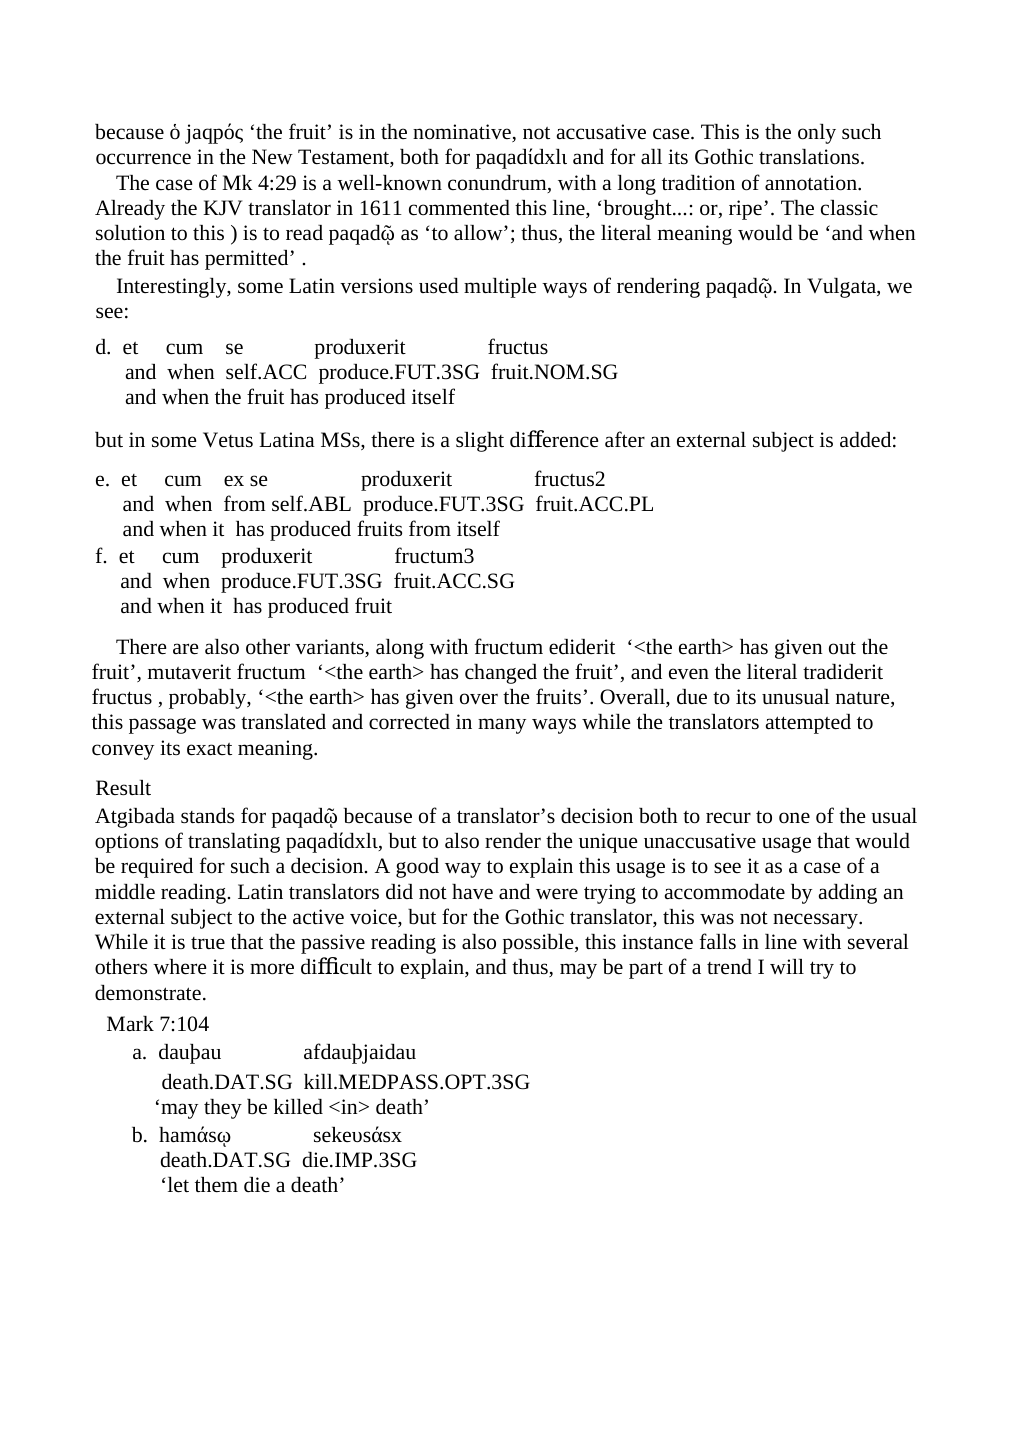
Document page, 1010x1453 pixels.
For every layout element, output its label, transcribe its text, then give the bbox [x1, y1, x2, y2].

text death.DAT.SG kill.MEDPASS.OPT.3SG [91, 1069, 923, 1094]
text e. et cum ex se produxerit fructus2 and when from self.ABL produce.FUT.3SG fruit.ACC.PL and when it has produced fruits from itself [95, 466, 671, 541]
text The case of Mk 4:29 is a well-known conundrum, with a long tradition of annotation. Already the KJV translator in 1611 commented this line, ‘brought...: or, ripe’. The classic solution to this ) is to read paqadῷ as ‘to allow’; thus, the literal meaning would be ‘and when the fruit has permitted’ . [95, 169, 921, 270]
text Atgibada stands for paqadῷ because of a translator’s decision both to recur to one of the usual options of translating paqadίdxlι, but to also render the unique unaccusative usage that would be required for such a decision. A good way to explain this usage is to see it as a case of a middle reading. Latin translators did not have and were trying to accommodate by adding an external subject to the active voice, but for the Gothic translator, this was not necessary. While it is true that the passive reading is also possible, this instance falls in line with several others where it is more diﬃcult to explain, and thus, may be part of a trend I will try to demonstrate. [94, 803, 923, 1005]
text Result [91, 775, 923, 800]
text ‘may they be killed <in> death’ [91, 1094, 923, 1119]
text Mark 7:104 [91, 1011, 923, 1037]
text There are also other variants, along with fructum ediderit ‘<the earth> has given out the fruit’, mutaverit fructum ‘<the earth> has changed the fruit’, and even the literal tradiderit fructus , probably, ‘<the earth> has given over the fruits’. Overall, due to its unusual nature, this passage was translated and corrected in many ways while the translators attempted to convey its exact meaning. [91, 634, 921, 760]
text f. et cum produxerit fructum3 and when produce.FUT.3SG fruit.ACC.SG and when it has produced fruit [95, 543, 529, 619]
text a. dauþau afdauþjaidau [91, 1039, 923, 1064]
text b. hamάsῳ sekeυsάsx death.DAT.SG die.IMP.3SG ‘let them die a death’ [132, 1122, 427, 1197]
text d. et cum se produxerit fructus and when self.ACC produce.FUT.3SG fruit.NOM.SG and when the fruit has produced itself [95, 334, 635, 409]
text Interestingly, some Latin versions used multiple ways of rendering paqadῷ. In Vulgata, we see: [95, 273, 921, 323]
text but in some Vetus Latina MSs, there is a slight diﬀerence after an external subject is added: [91, 427, 923, 452]
text because ὁ jaqpός ‘the fruit’ is in the nominative, not accusative case. This is the only such occurrence in the New Testament, both for paqadίdxlι and for all its Gothic translations. [95, 119, 921, 169]
